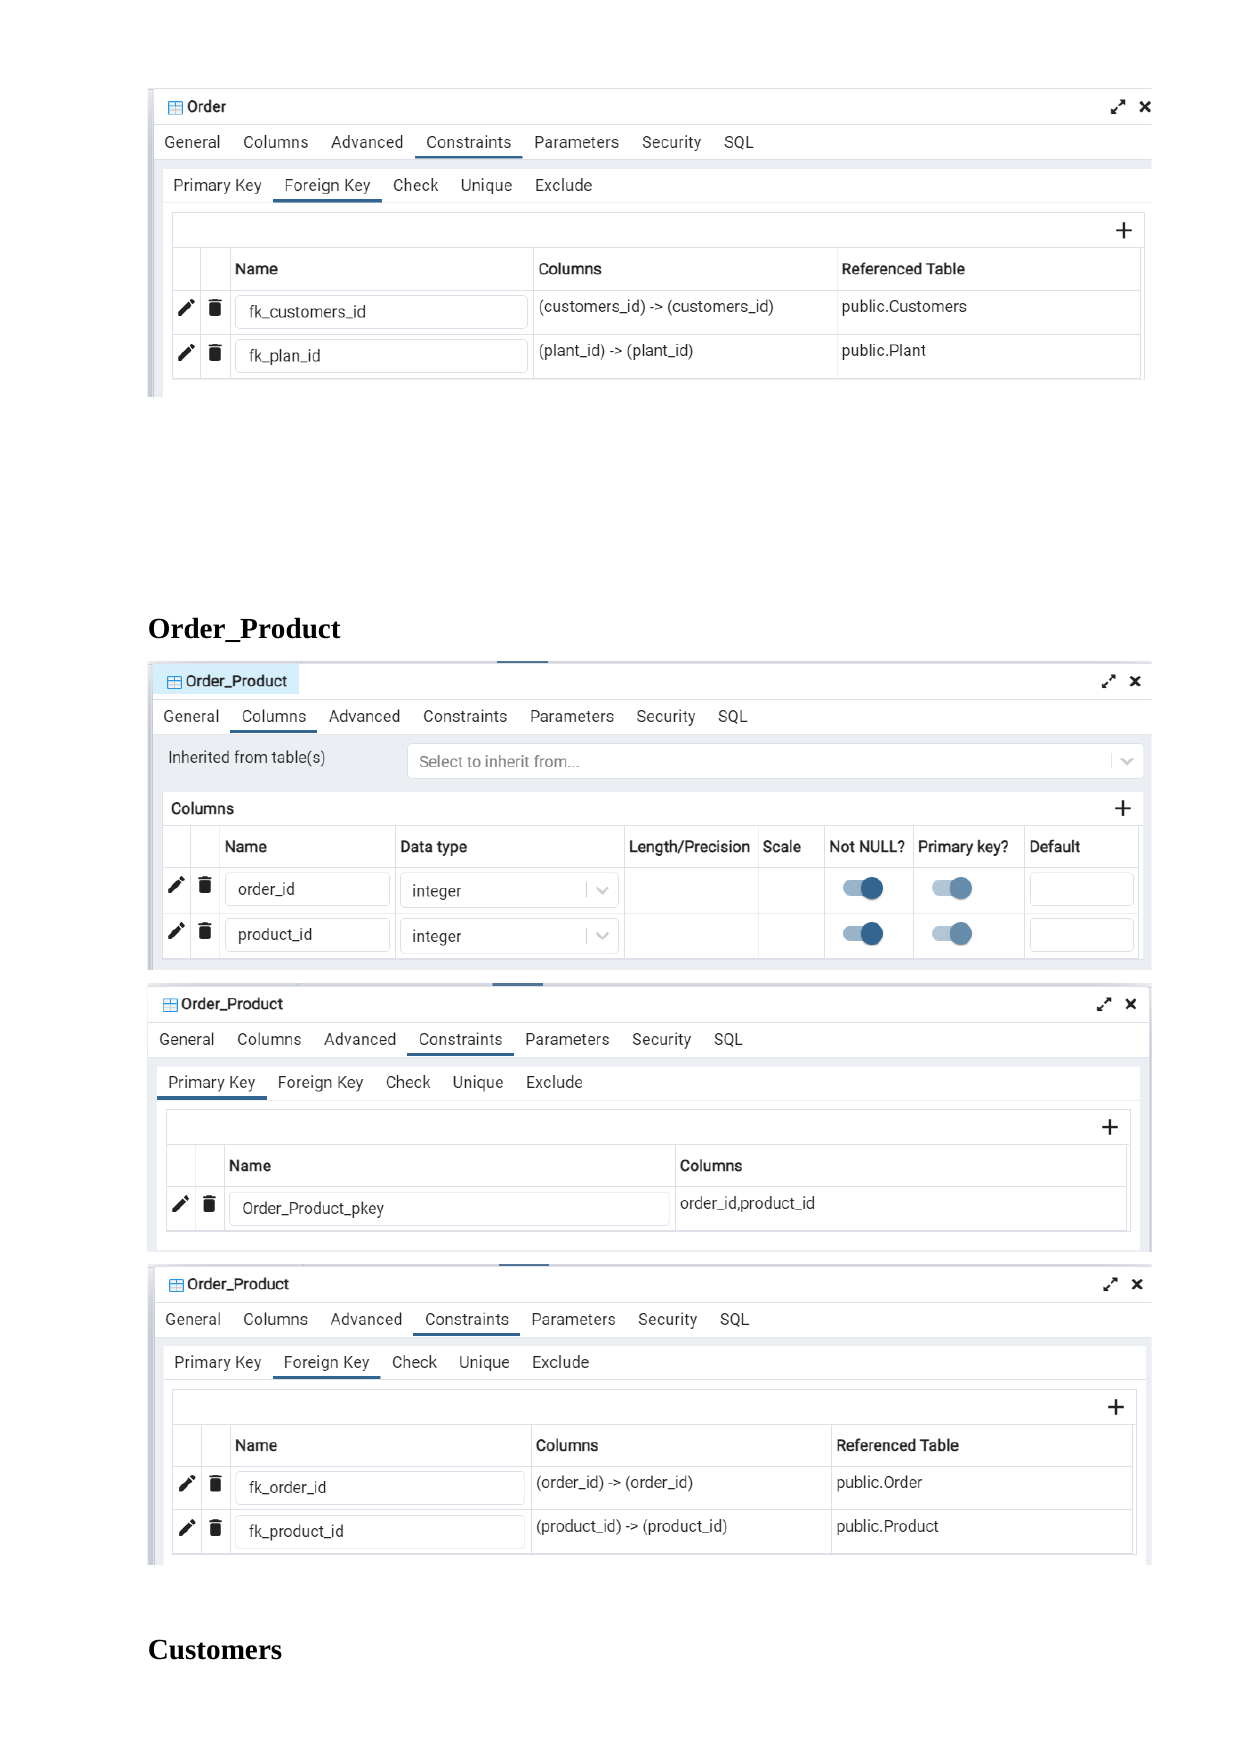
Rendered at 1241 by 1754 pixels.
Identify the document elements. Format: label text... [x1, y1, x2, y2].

list Order_Product [148, 611, 1152, 645]
picture [147, 983, 1152, 1252]
picture [147, 88, 1152, 397]
picture [147, 1264, 1152, 1565]
list Customers [148, 1632, 1152, 1665]
picture [147, 661, 1152, 970]
